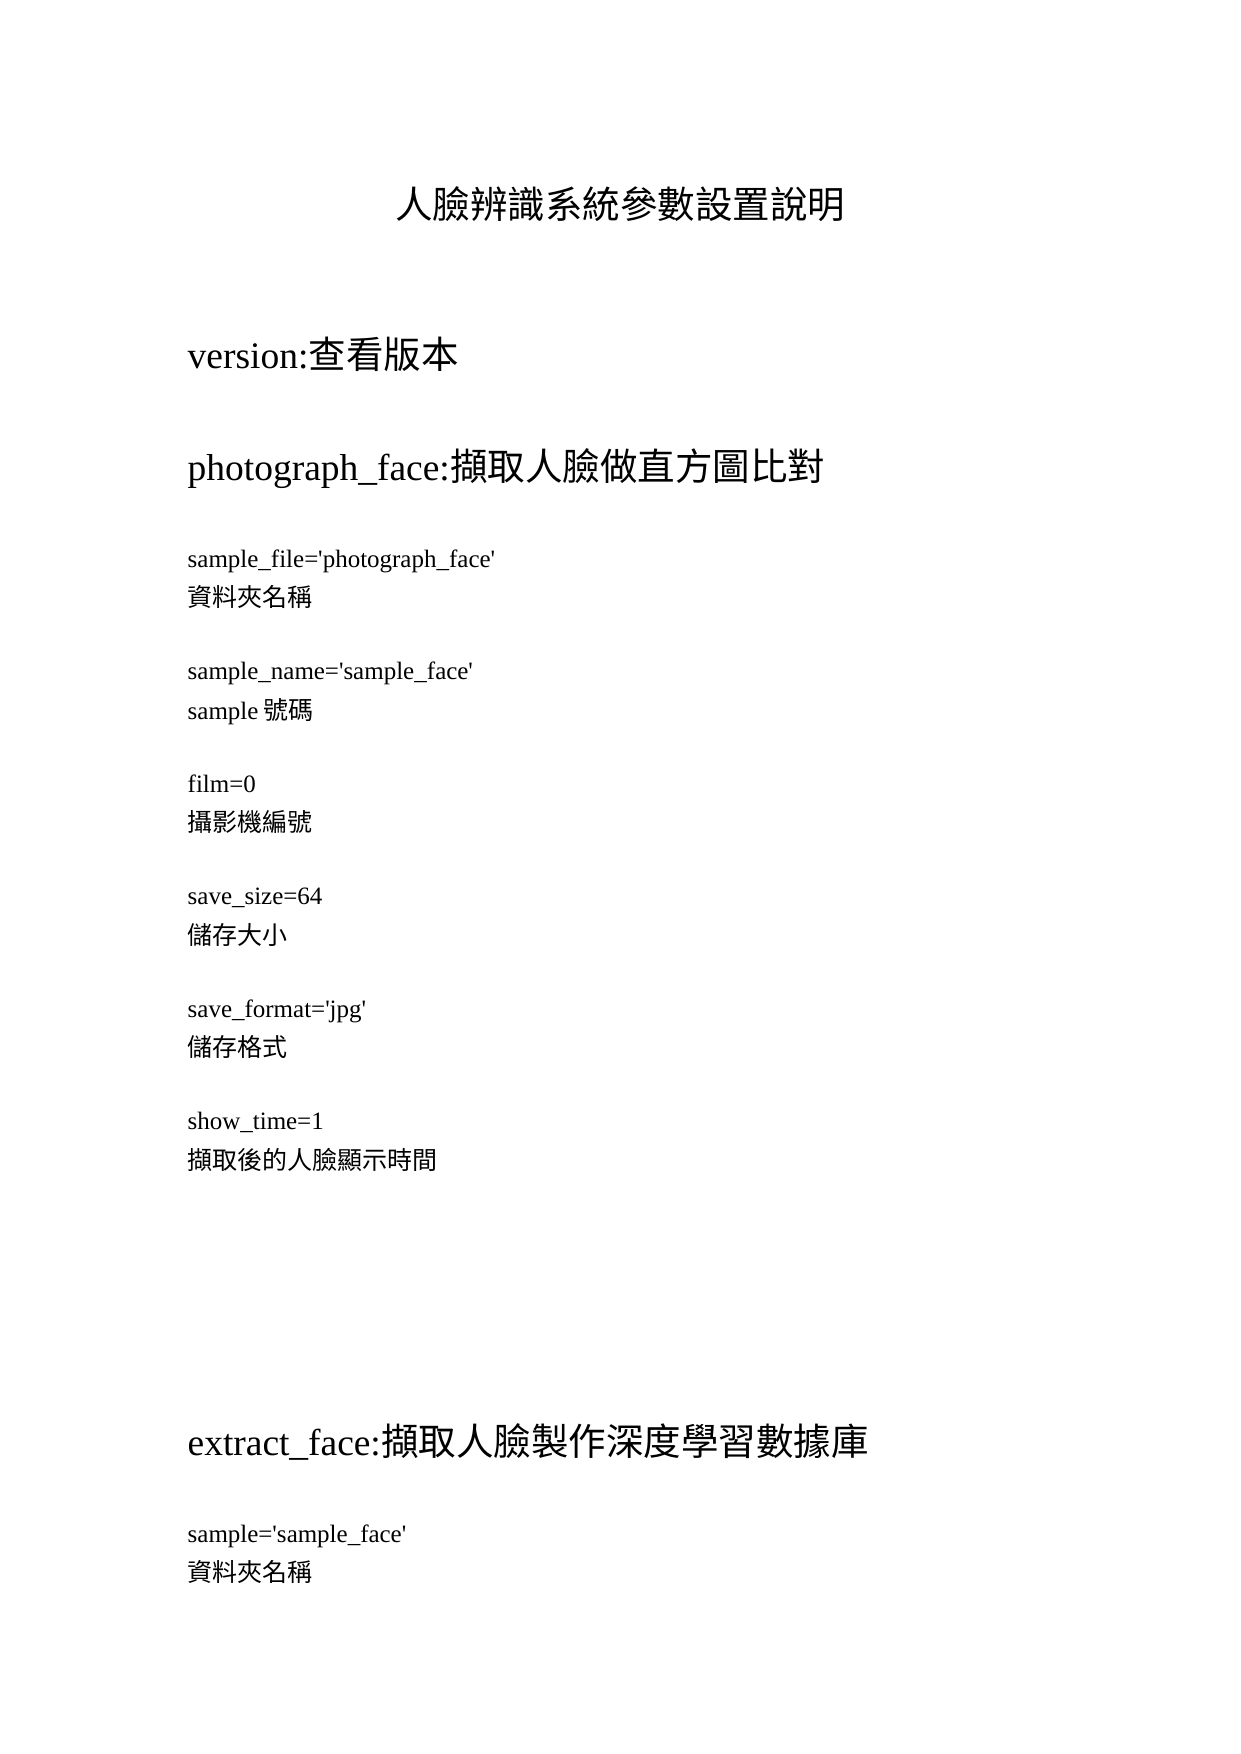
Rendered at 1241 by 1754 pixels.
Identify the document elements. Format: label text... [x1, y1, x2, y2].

text 儲存大小 [187, 914, 1053, 952]
text film=0 [187, 764, 1053, 802]
text 資料夾名稱 [187, 577, 1053, 614]
text 人臉辨識系統參數設置說明 [187, 164, 1053, 239]
text 攝影機編號 [187, 802, 1053, 839]
text save_format='jpg' [187, 989, 1053, 1027]
text sample='sample_face' [187, 1514, 1053, 1552]
text 儲存格式 [187, 1027, 1053, 1064]
text sample號碼 [187, 689, 1053, 727]
text sample_file='photograph_face' [187, 539, 1053, 577]
text 擷取後的人臉顯示時間 [187, 1139, 1053, 1177]
text save_size=64 [187, 877, 1053, 914]
text 資料夾名稱 [187, 1552, 1053, 1589]
text sample_name='sample_face' [187, 652, 1053, 689]
text show_time=1 [187, 1102, 1053, 1139]
text version:查看版本 [187, 314, 1053, 389]
text photograph_face:擷取人臉做直方圖比對 [187, 427, 1053, 502]
text extract_face:擷取人臉製作深度學習數據庫 [187, 1402, 1053, 1477]
